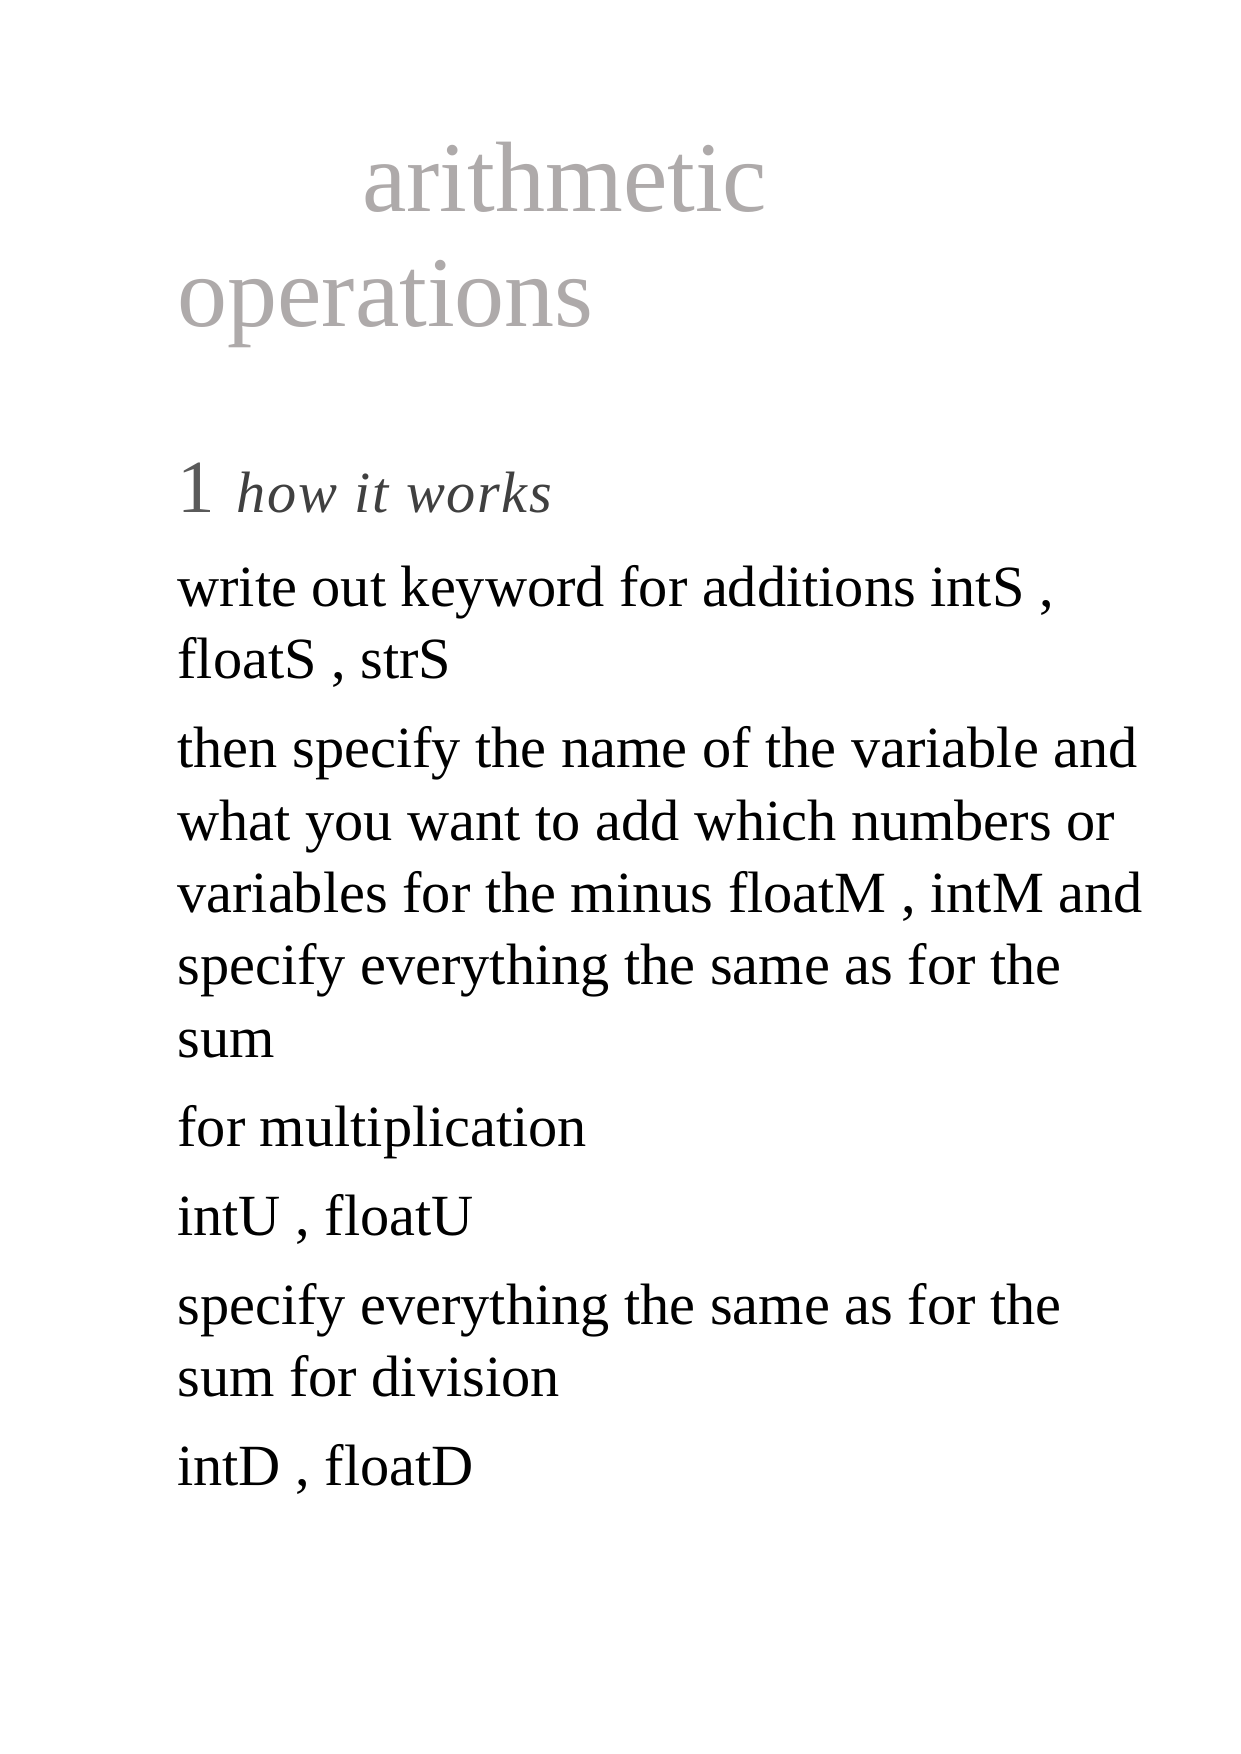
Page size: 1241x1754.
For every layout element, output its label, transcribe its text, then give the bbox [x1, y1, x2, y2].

text write out keyword for additions intS , floatS , strS [177, 552, 1152, 691]
text specify everything the same as for the sum for division [177, 1270, 1152, 1409]
text for multiplication [177, 1092, 1152, 1159]
text then specify the name of the variable and what you want to add which numbers or variables for the minus floatM , intM and specify everything the same as for the sum [177, 713, 1152, 1070]
text intD , floatD [177, 1431, 1152, 1498]
subtitle 1 how it works [177, 442, 1152, 528]
text intU , floatU [177, 1181, 1152, 1248]
title arithmetic operations [177, 118, 1152, 348]
